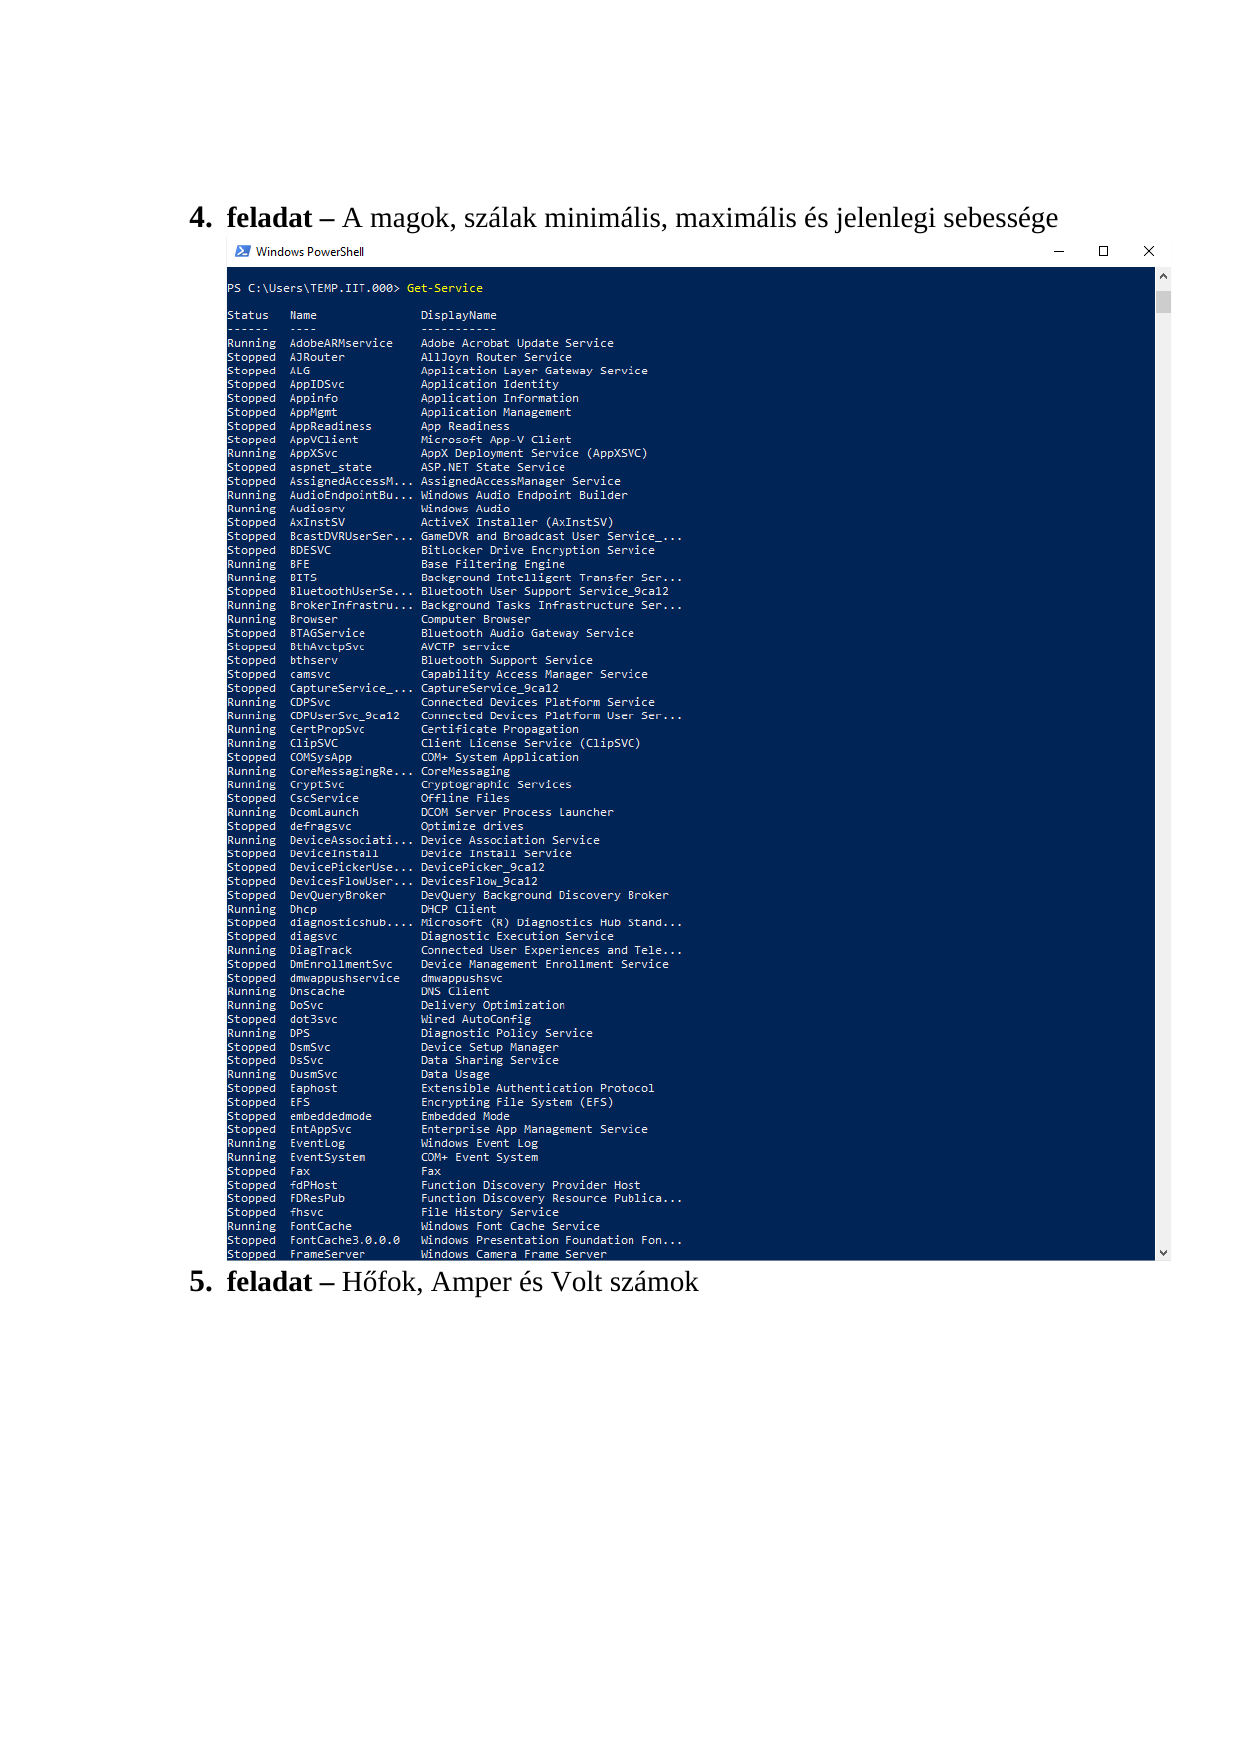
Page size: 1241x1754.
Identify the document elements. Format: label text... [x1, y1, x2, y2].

picture [226, 237, 1172, 1261]
list feladat – A magok, szálak minimális, maximális és jelenlegi sebessége [189, 198, 1092, 234]
list feladat – Hőfok, Amper és Volt számok [189, 1263, 1092, 1299]
